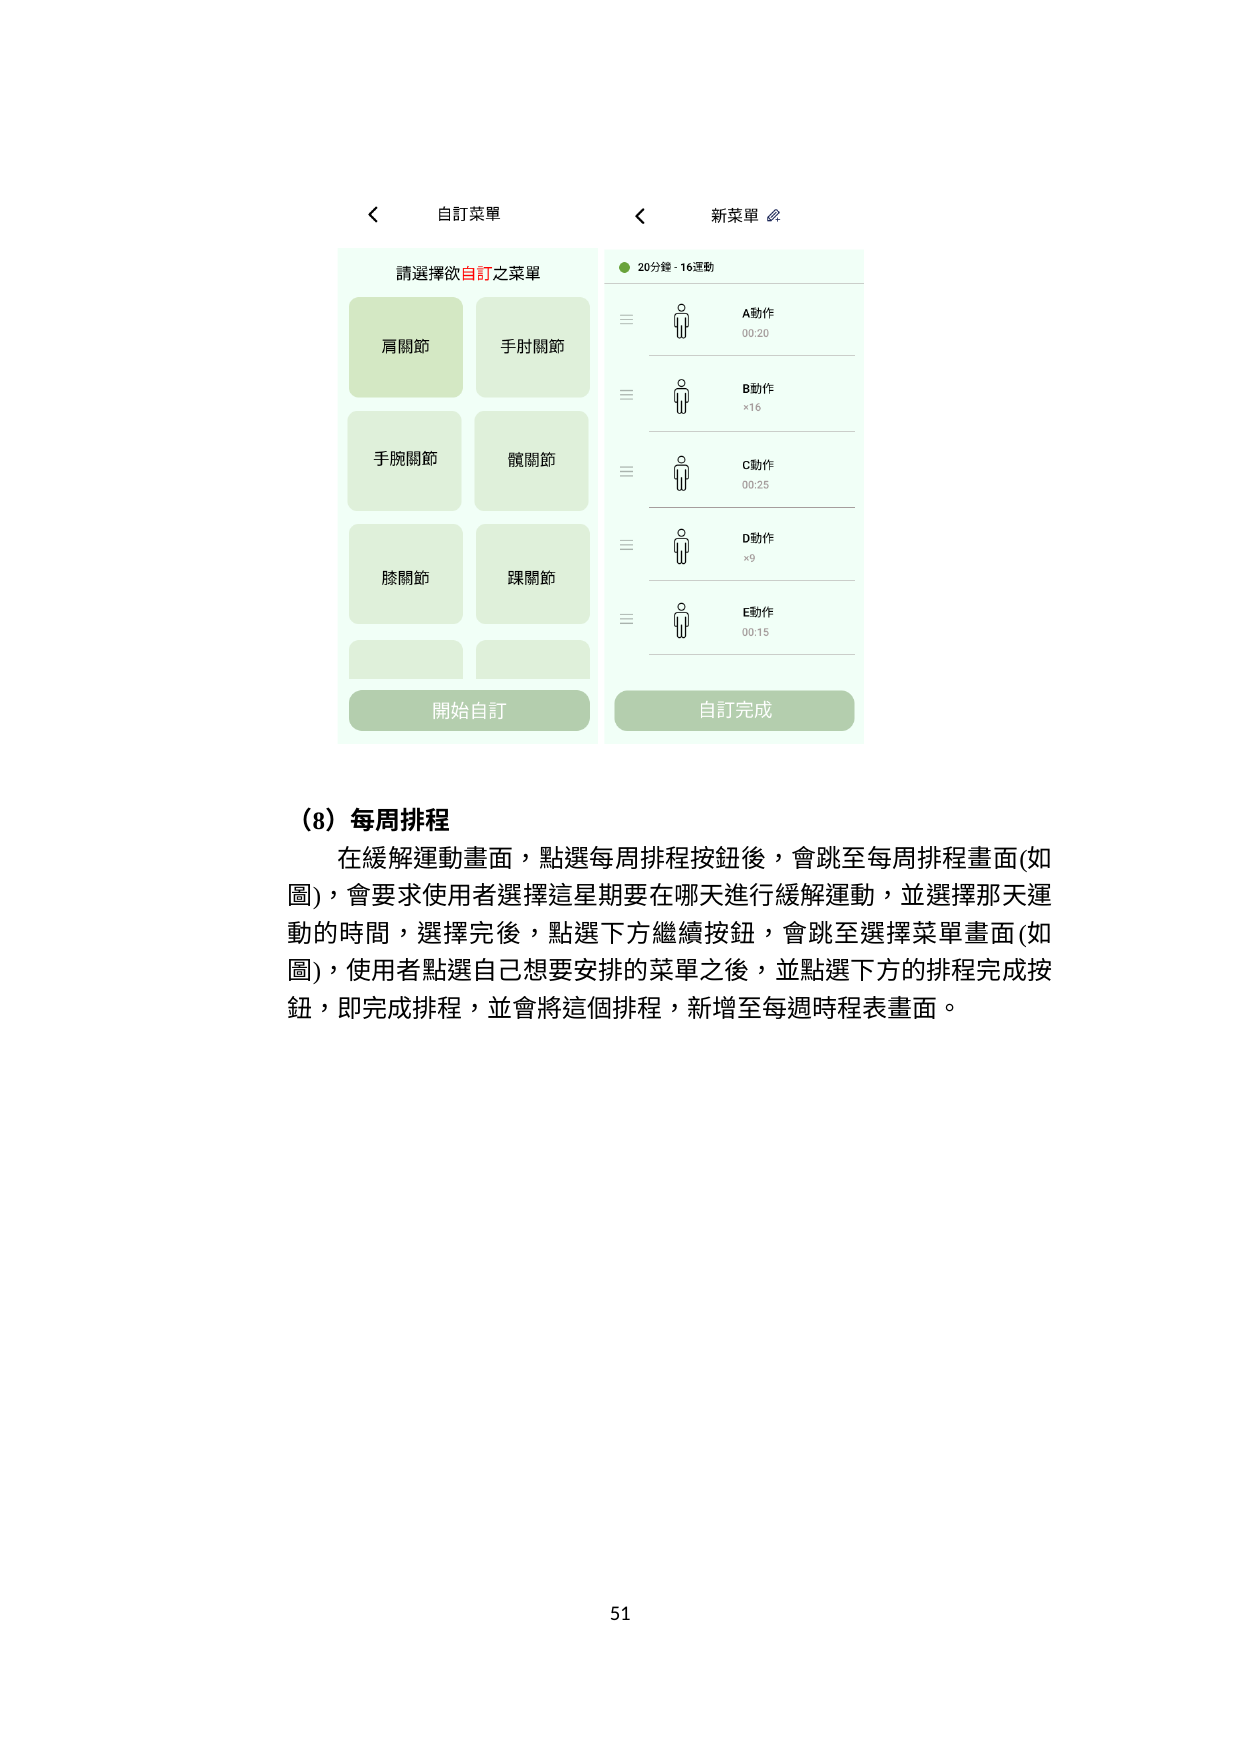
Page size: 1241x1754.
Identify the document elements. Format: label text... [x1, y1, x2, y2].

text 在緩解運動畫面，點選每周排程按鈕後，會跳至每周排程畫面(如圖)，會要求使用者選擇這星期要在哪天進行緩解運動，並選擇那天運動的時間，選擇完後，點選下方繼續按鈕，會跳至選擇菜單畫面(如圖)，使用者點選自己想要安排的菜單之後，並點選下方的排程完成按鈕，即完成排程，並會將這個排程，新增至每週時程表畫面。 [287, 837, 1053, 1025]
text （8）每周排程 [187, 800, 1053, 837]
picture [604, 182, 864, 744]
picture [337, 180, 598, 744]
